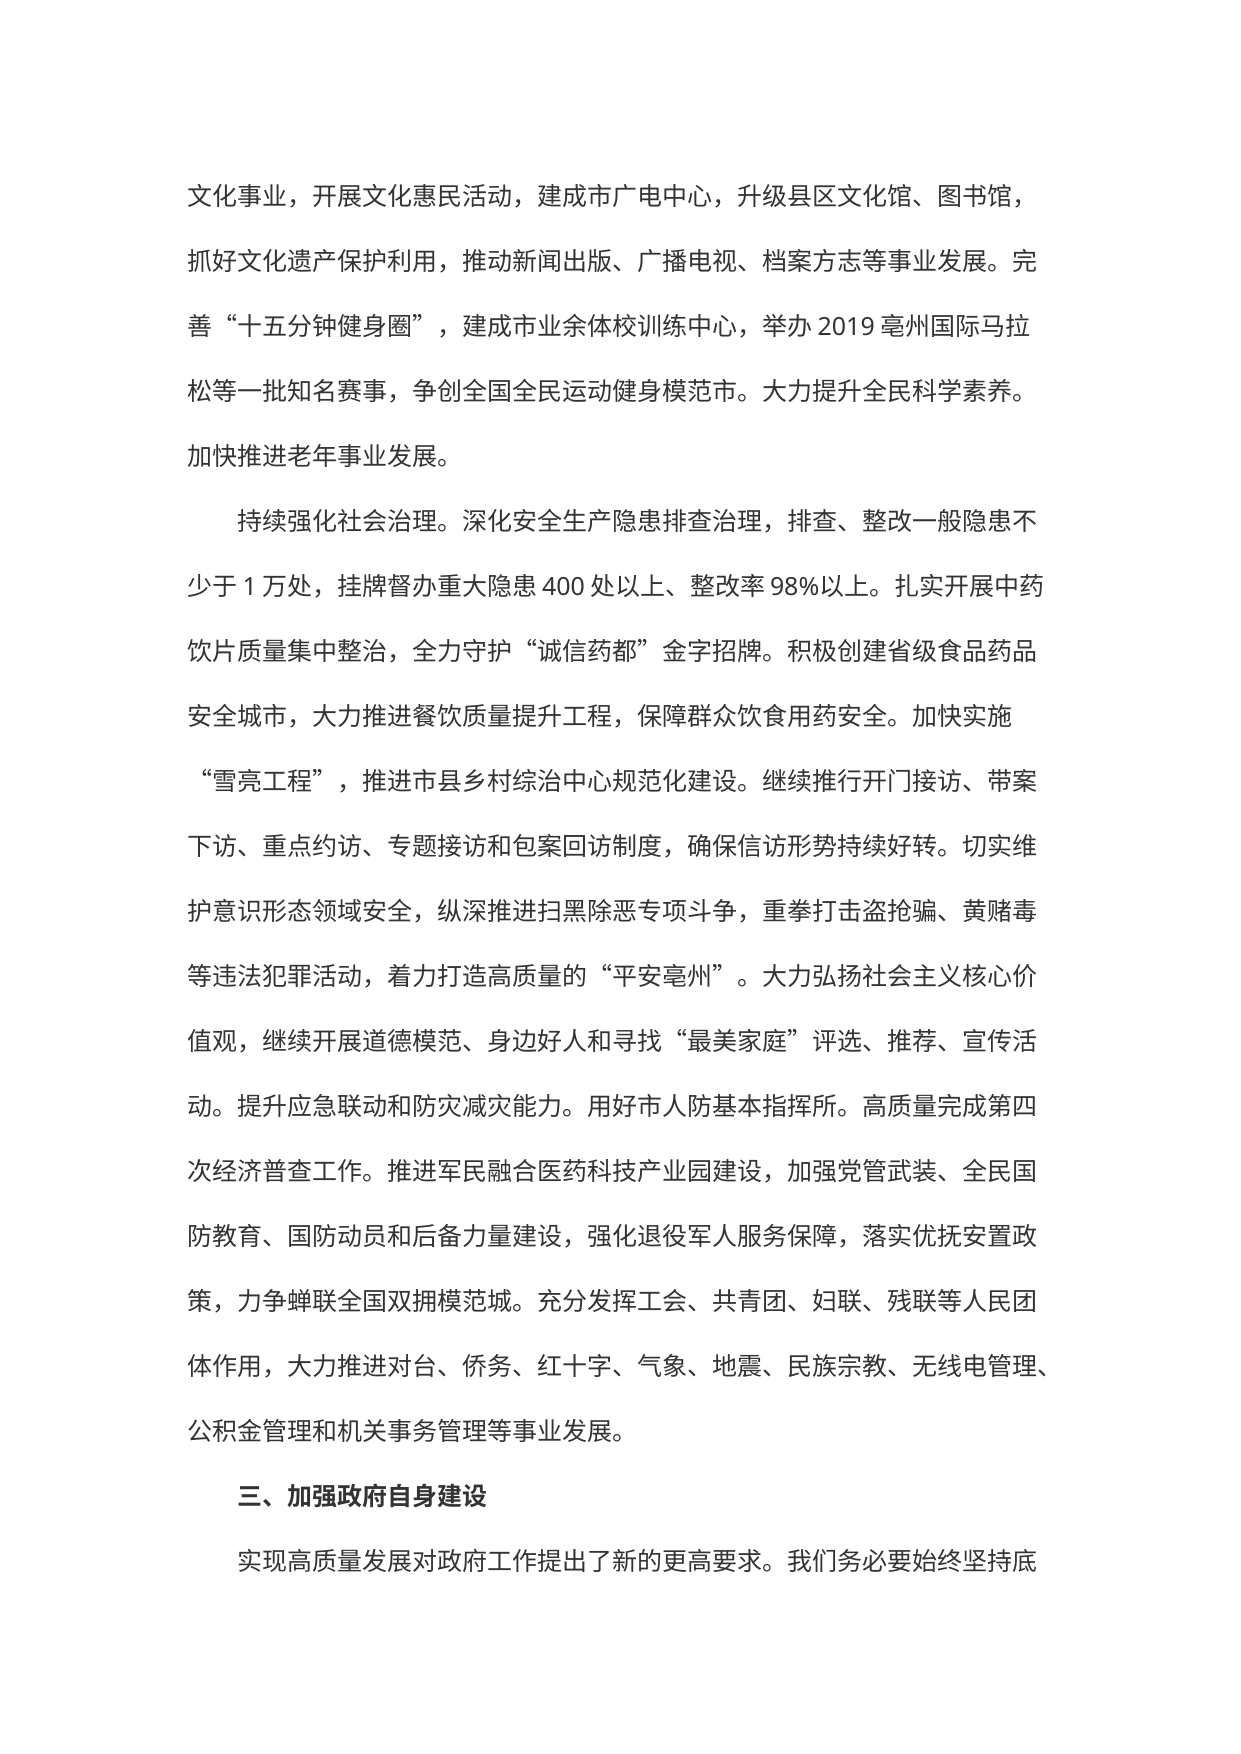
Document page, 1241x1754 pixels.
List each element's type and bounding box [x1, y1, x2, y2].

text [187, 162, 1053, 1592]
